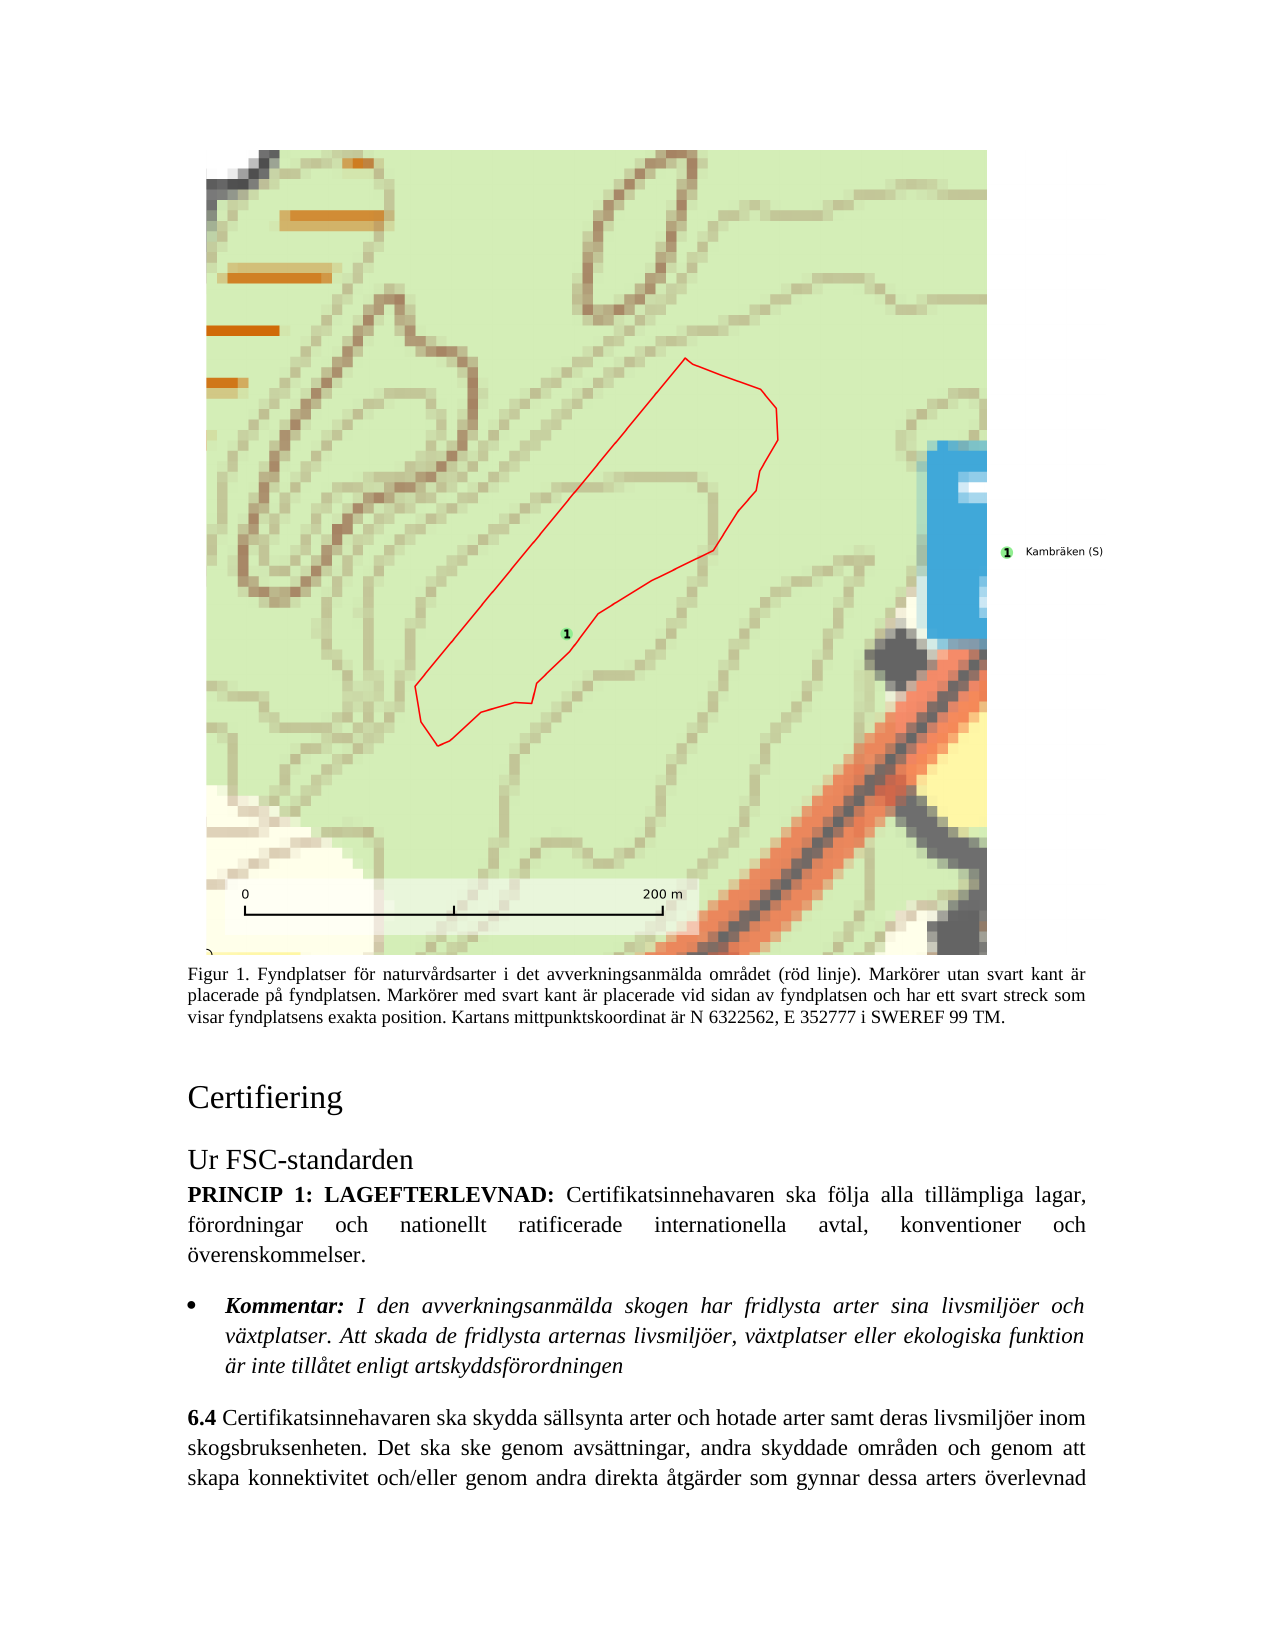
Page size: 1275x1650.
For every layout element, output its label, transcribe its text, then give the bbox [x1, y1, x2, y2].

text Figur 1. Fyndplatser för naturvårdsarter i det avverkningsanmälda området (röd linje). Markörer utan svart kant är placerade på fyndplatsen. Markörer med svart kant är placerade vid sidan av fyndplatsen och har ett svart streck som visar fyndplatsens exakta position. Kartans mittpunktskoordinat är N 6322562, E 352777 i SWEREF 99 TM. [187, 963, 1087, 1027]
picture [206, 150, 1107, 955]
subtitle Certifiering [187, 1077, 1087, 1116]
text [187, 1404, 1087, 1490]
text PRINCIP 1: LAGEFTERLEVNAD: Certifikatsinnehavaren ska följa alla tillämpliga lagar, förordningar och nationellt ratificerade internationella avtal, konventioner och överenskommelser. [187, 1181, 1087, 1267]
list Kommentar: I den avverkningsanmälda skogen har fridlysta arter sina livsmiljöer och växtplatser. Att skada de fridlysta arternas livsmiljöer, växtplatser eller ekologiska funktion är inte tillåtet enligt artskyddsförordningen [187, 1292, 1087, 1379]
subtitle Ur FSC-standarden [187, 1142, 1087, 1176]
